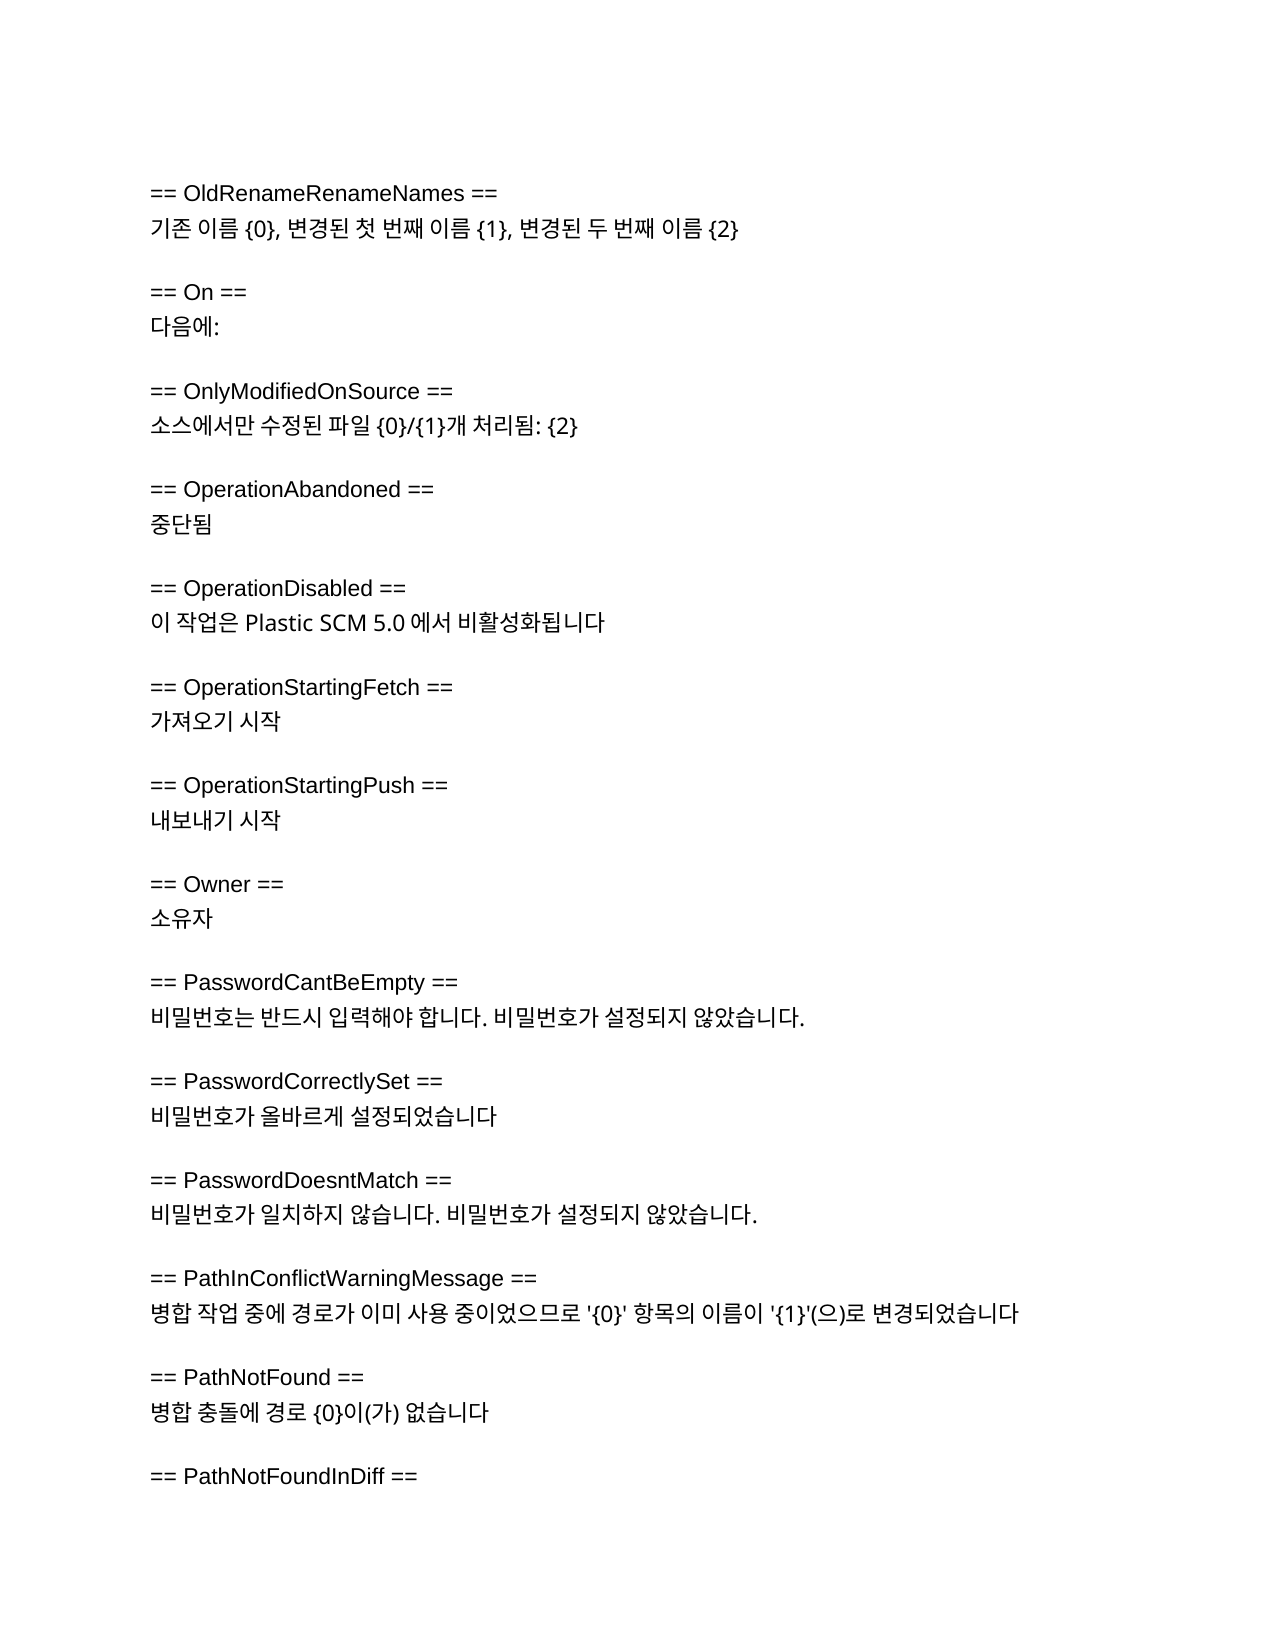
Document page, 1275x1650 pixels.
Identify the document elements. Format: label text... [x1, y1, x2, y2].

text == OnlyModifiedOnSource == [150, 378, 1125, 404]
text == OperationDisabled == [150, 575, 1125, 601]
text == PathNotFound == [150, 1364, 1125, 1391]
text 기존 이름 {0}, 변경된 첫 번째 이름 {1}, 변경된 두 번째 이름 {2} [150, 210, 1125, 244]
text == PathInConflictWarningMessage == [150, 1265, 1125, 1292]
text 비밀번호가 올바르게 설정되었습니다 [150, 1098, 1125, 1132]
text 내보내기 시작 [150, 802, 1125, 836]
text == Owner == [150, 871, 1125, 897]
text 병합 작업 중에 경로가 이미 사용 중이었으므로 '{0}' 항목의 이름이 '{1}'(으)로 변경되었습니다 [150, 1296, 1125, 1329]
text 이 작업은 Plastic SCM 5.0에서 비활성화됩니다 [150, 605, 1125, 638]
text == OperationStartingPush == [150, 772, 1125, 799]
text 가져오기 시작 [150, 704, 1125, 737]
text == PasswordCorrectlySet == [150, 1068, 1125, 1094]
text 다음에: [150, 309, 1125, 342]
text 중단됨 [150, 507, 1125, 540]
text == PathNotFoundInDiff == [150, 1463, 1125, 1489]
text == PasswordCantBeEmpty == [150, 969, 1125, 996]
text == OldRenameRenameNames == [150, 180, 1125, 207]
text 비밀번호는 반드시 입력해야 합니다. 비밀번호가 설정되지 않았습니다. [150, 999, 1125, 1033]
text 병합 충돌에 경로 {0}이(가) 없습니다 [150, 1394, 1125, 1428]
text == OperationStartingFetch == [150, 674, 1125, 700]
text 소유자 [150, 901, 1125, 934]
text 소스에서만 수정된 파일 {0}/{1}개 처리됨: {2} [150, 408, 1125, 441]
text == On == [150, 279, 1125, 305]
text == OperationAbandoned == [150, 476, 1125, 503]
text == PasswordDoesntMatch == [150, 1167, 1125, 1193]
text 비밀번호가 일치하지 않습니다. 비밀번호가 설정되지 않았습니다. [150, 1197, 1125, 1230]
